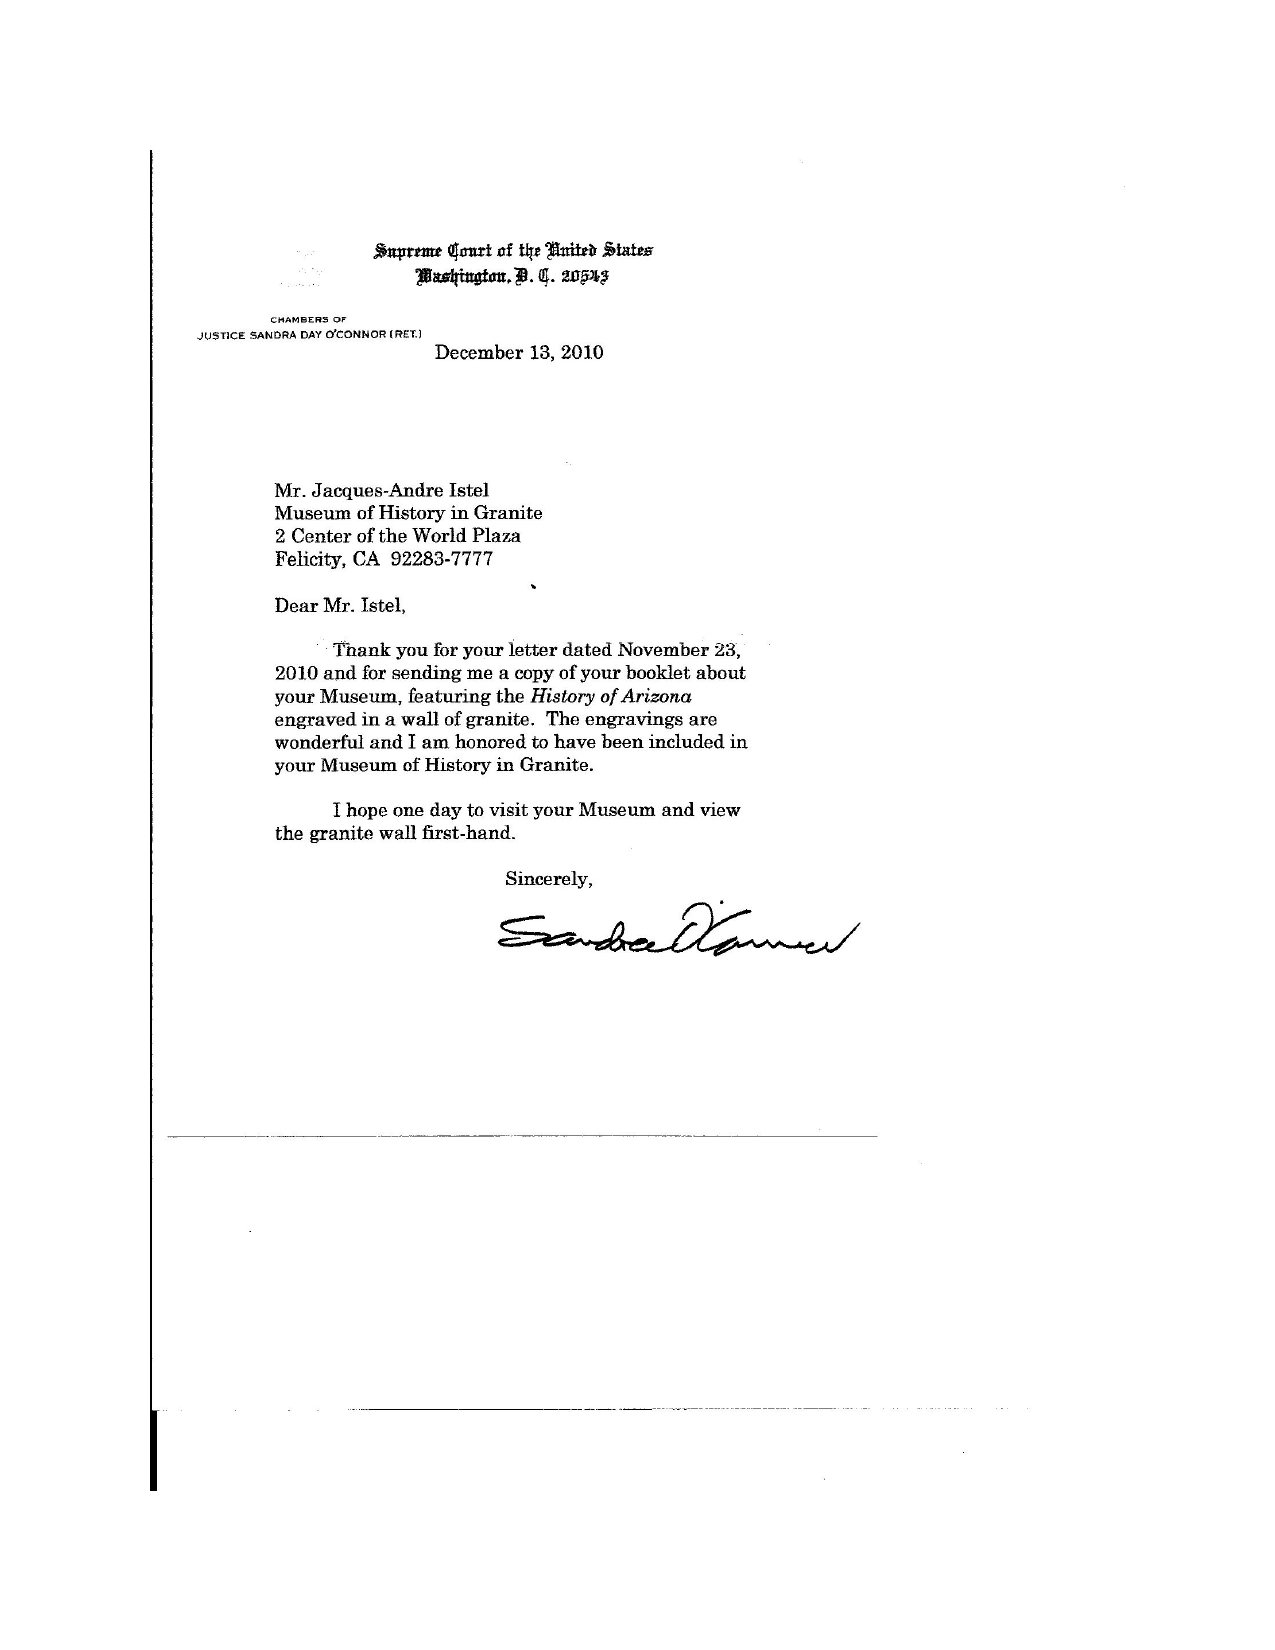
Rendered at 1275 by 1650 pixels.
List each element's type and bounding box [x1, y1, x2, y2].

picture [150, 150, 1125, 1491]
